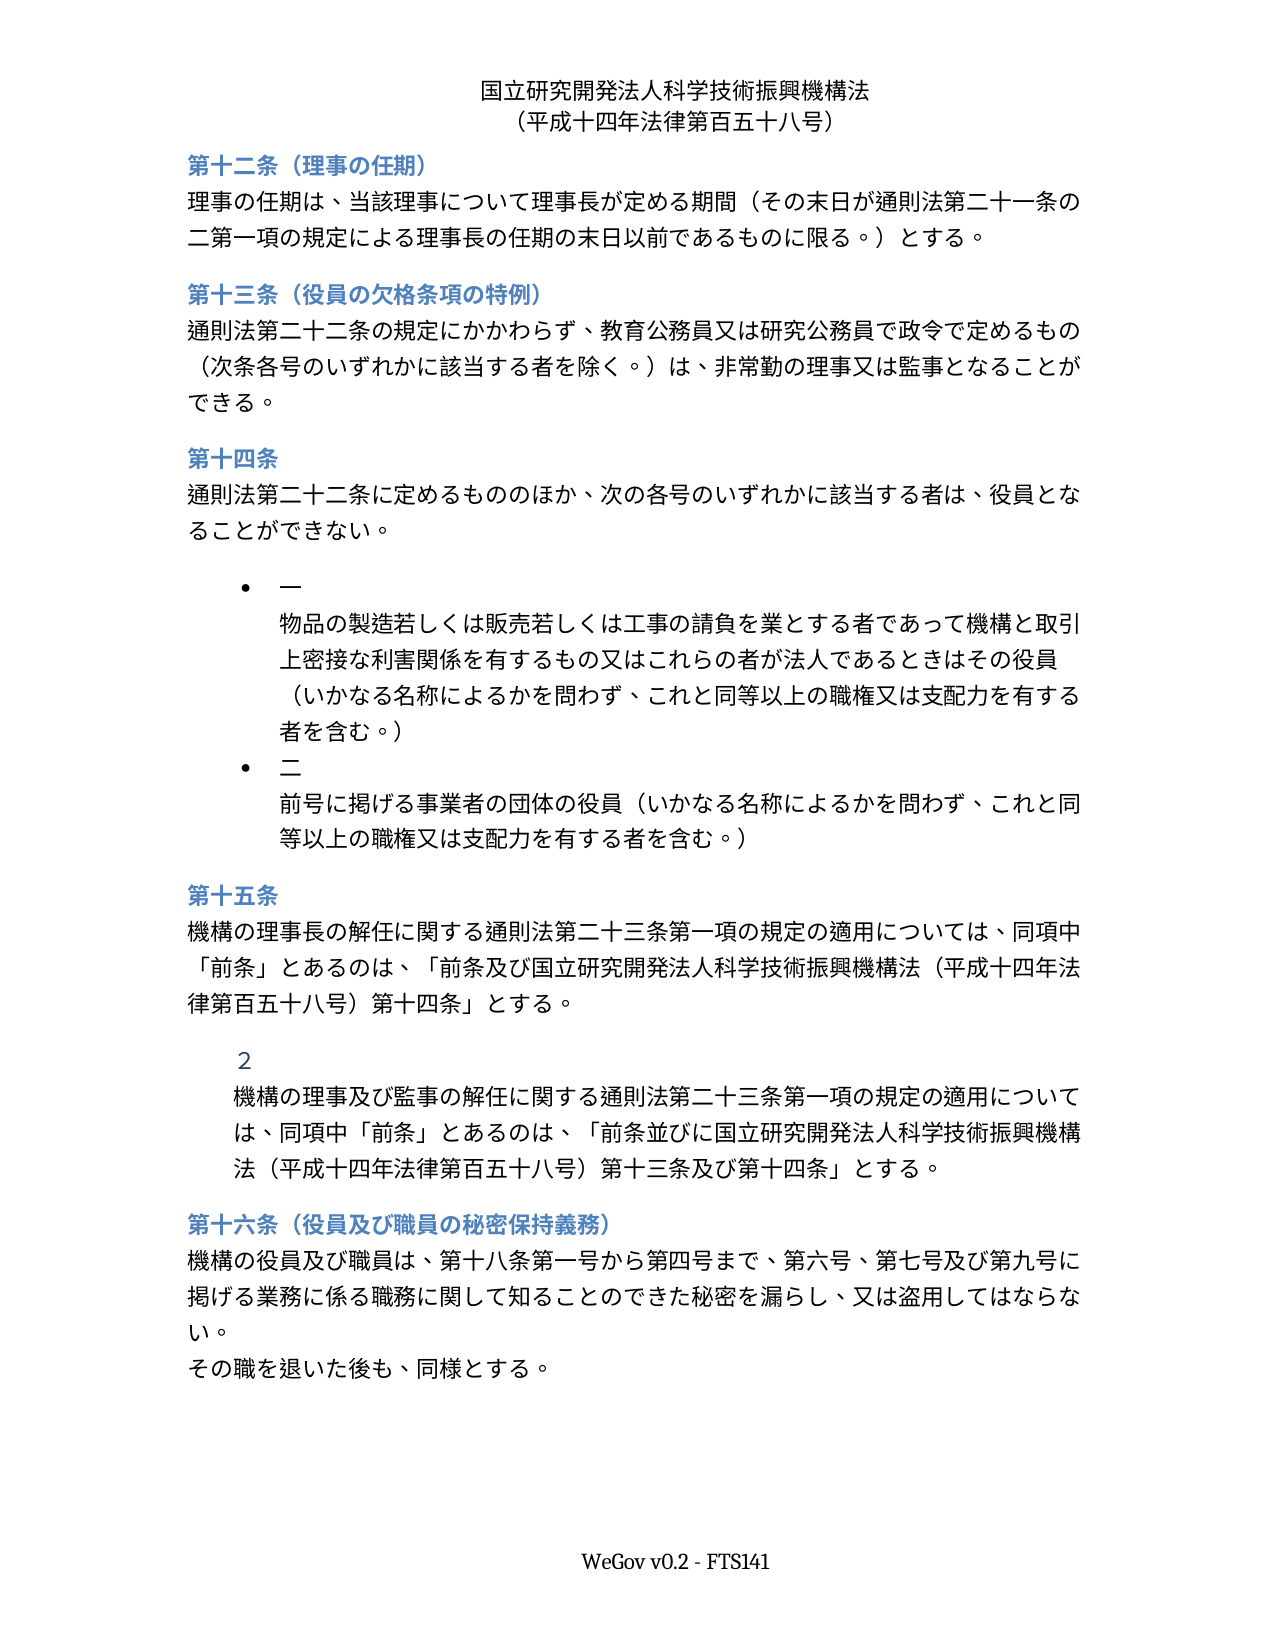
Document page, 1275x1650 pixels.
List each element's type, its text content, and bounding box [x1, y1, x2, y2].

subtitle 第十五条 [187, 880, 1087, 911]
text 理事の任期は、当該理事について理事長が定める期間（その末日が通則法第二十一条の二第一項の規定による理事長の任期の末日以前であるものに限る。）とする。 [187, 186, 1087, 253]
text 通則法第二十二条に定めるもののほか、次の各号のいずれかに該当する者は、役員となることができない。 [187, 479, 1087, 546]
list 一 物品の製造若しくは販売若しくは工事の請負を業とする者であって機構と取引上密接な利害関係を有するもの又はこれらの者が法人であるときはその役員（いかなる名称によるかを問わず、これと同等以上の職権又は支配力を有する者を含む。） [242, 572, 1087, 747]
subtitle 第十四条 [187, 443, 1087, 474]
subtitle 第十六条（役員及び職員の秘密保持義務） [187, 1209, 1087, 1241]
text 通則法第二十二条の規定にかかわらず、教育公務員又は研究公務員で政令で定めるもの（次条各号のいずれかに該当する者を除く。）は、非常勤の理事又は監事となることができる。 [187, 314, 1087, 418]
subtitle 第十二条（理事の任期） [187, 150, 1087, 181]
text 機構の役員及び職員は、第十八条第一号から第四号まで、第六号、第七号及び第九号に掲げる業務に係る職務に関して知ることのできた秘密を漏らし、又は盗用してはならない。 その職を退いた後も、同様とする。 [187, 1245, 1087, 1384]
subtitle 第十三条（役員の欠格条項の特例） [187, 279, 1087, 310]
list 二 前号に掲げる事業者の団体の役員（いかなる名称によるかを問わず、これと同等以上の職権又は支配力を有する者を含む。） [242, 752, 1087, 855]
subtitle ２ [233, 1045, 1087, 1076]
text 機構の理事及び監事の解任に関する通則法第二十三条第一項の規定の適用については、同項中「前条」とあるのは、「前条並びに国立研究開発法人科学技術振興機構法（平成十四年法律第百五十八号）第十三条及び第十四条」とする。 [233, 1081, 1087, 1184]
text 機構の理事長の解任に関する通則法第二十三条第一項の規定の適用については、同項中「前条」とあるのは、「前条及び国立研究開発法人科学技術振興機構法（平成十四年法律第百五十八号）第十四条」とする。 [187, 916, 1087, 1019]
